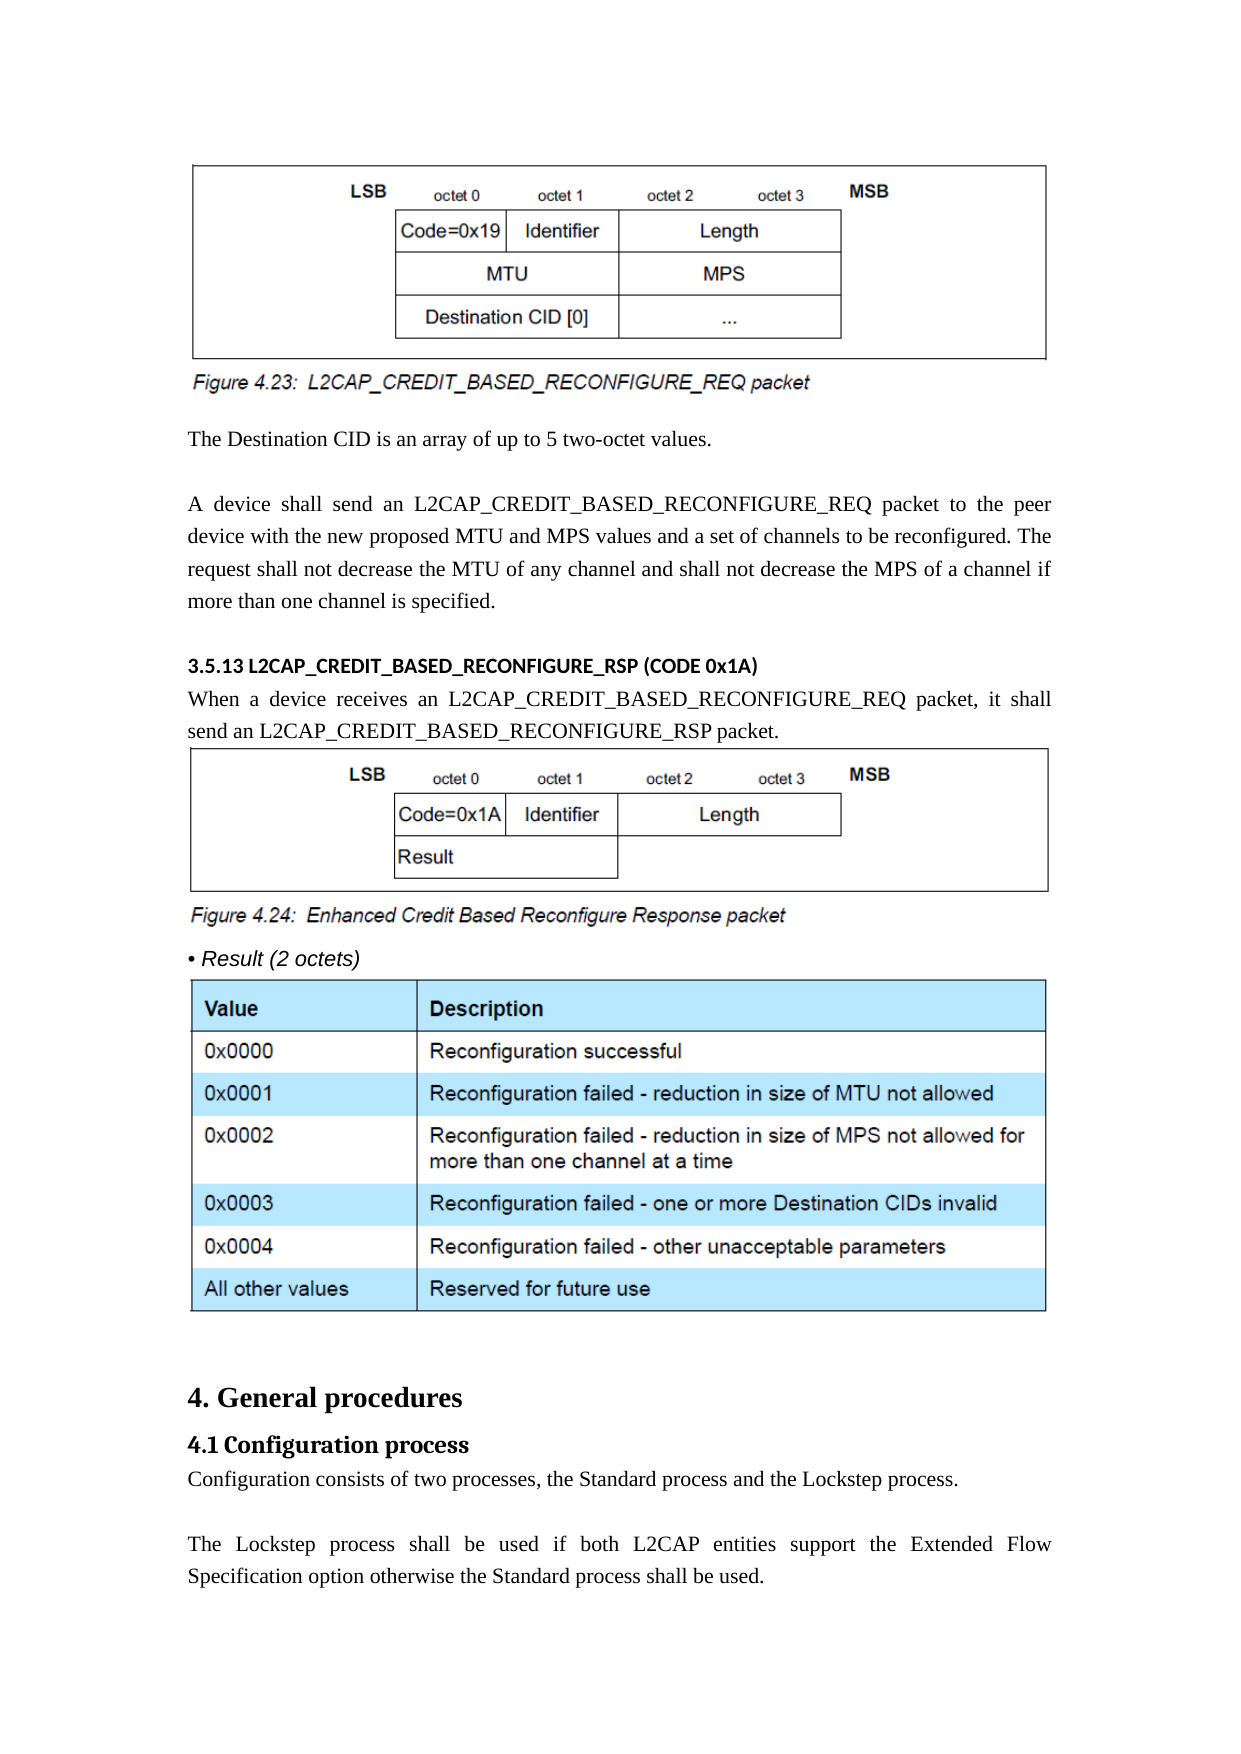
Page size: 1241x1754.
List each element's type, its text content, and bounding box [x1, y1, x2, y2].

picture [187, 974, 1053, 1317]
text The Lockstep process shall be used if both L2CAP entities support the Extended Flow Specification option otherwise the Standard process shall be used. [187, 1527, 1053, 1592]
picture [187, 162, 1053, 398]
subtitle 3.5.13 L2CAP_CREDIT_BASED_RECONFIGURE_RSP (CODE 0x1A) [187, 649, 1053, 682]
text Configuration consists of two processes, the Standard process and the Lockstep process. [187, 1462, 1053, 1494]
subtitle 4.1 Configuration process [187, 1429, 1053, 1462]
picture [187, 747, 1053, 930]
text When a device receives an L2CAP_CREDIT_BASED_RECONFIGURE_REQ packet, it shall send an L2CAP_CREDIT_BASED_RECONFIGURE_RSP packet. [187, 682, 1053, 747]
text • Result (2 octets) [187, 942, 1053, 974]
text A device shall send an L2CAP_CREDIT_BASED_RECONFIGURE_REQ packet to the peer device with the new proposed MTU and MPS values and a set of channels to be reconfigured. The request shall not decrease the MTU of any channel and shall not decrease the MPS of a channel if more than one channel is specified. [187, 487, 1053, 617]
subtitle 4. General procedures [187, 1364, 1053, 1429]
text The Destination CID is an array of up to 5 two-octet values. [187, 422, 1053, 454]
